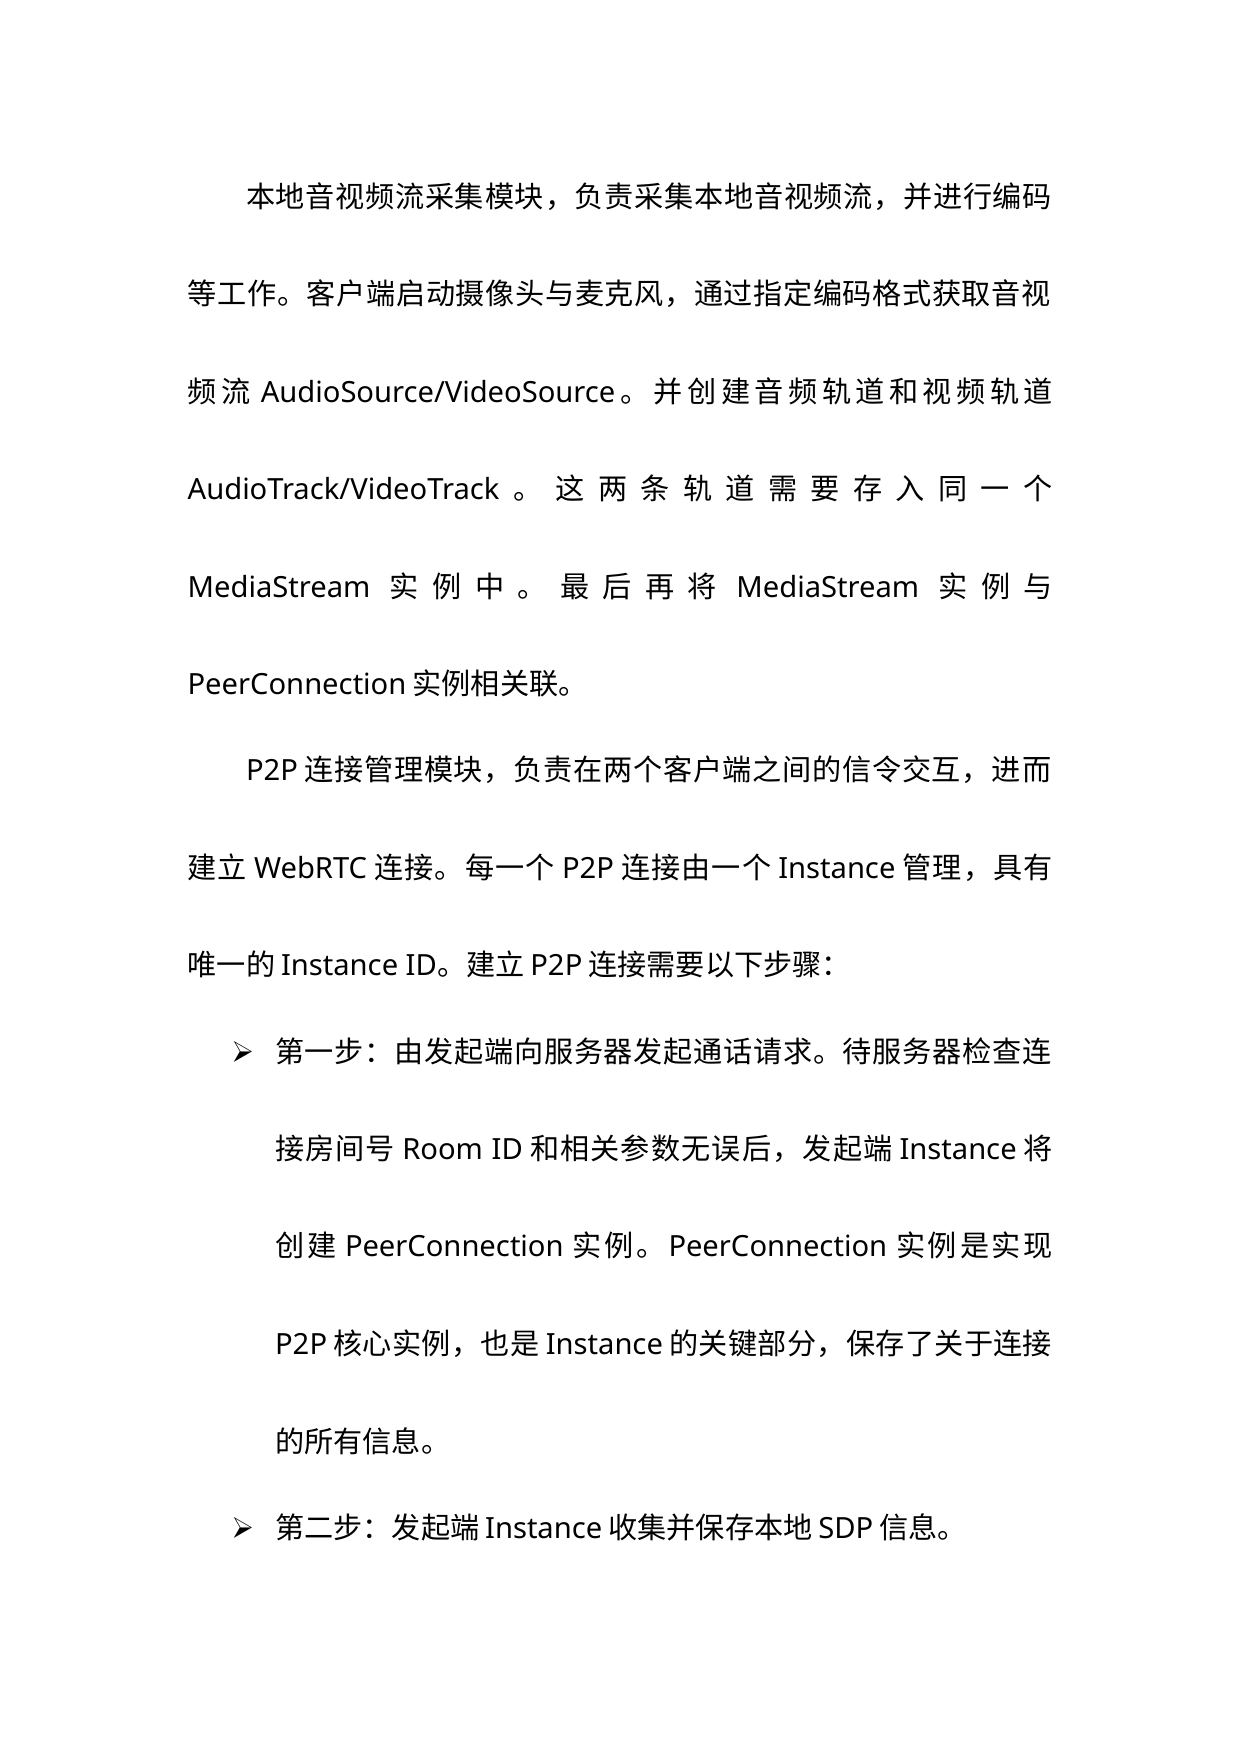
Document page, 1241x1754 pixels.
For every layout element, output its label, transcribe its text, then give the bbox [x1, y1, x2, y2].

list 第二步：发起端Instance收集并保存本地SDP信息。 [231, 1493, 1053, 1558]
text 本地音视频流采集模块，负责采集本地音视频流，并进行编码等工作。客户端启动摄像头与麦克风，通过指定编码格式获取音视频流AudioSource/VideoSource。并创建音频轨道和视频轨道AudioTrack/VideoTrack。这两条轨道需要存入同一个MediaStream实例中。最后再将MediaStream实例与PeerConnection实例相关联。 [187, 162, 1053, 714]
list 第一步：由发起端向服务器发起通话请求。待服务器检查连接房间号Room ID和相关参数无误后，发起端Instance将创建PeerConnection实例。PeerConnection实例是实现P2P核心实例，也是Instance的关键部分，保存了关于连接的所有信息。 [231, 1017, 1053, 1472]
text P2P连接管理模块，负责在两个客户端之间的信令交互，进而建立WebRTC连接。每一个P2P连接由一个Instance管理，具有唯一的Instance ID。建立P2P连接需要以下步骤： [187, 736, 1053, 996]
